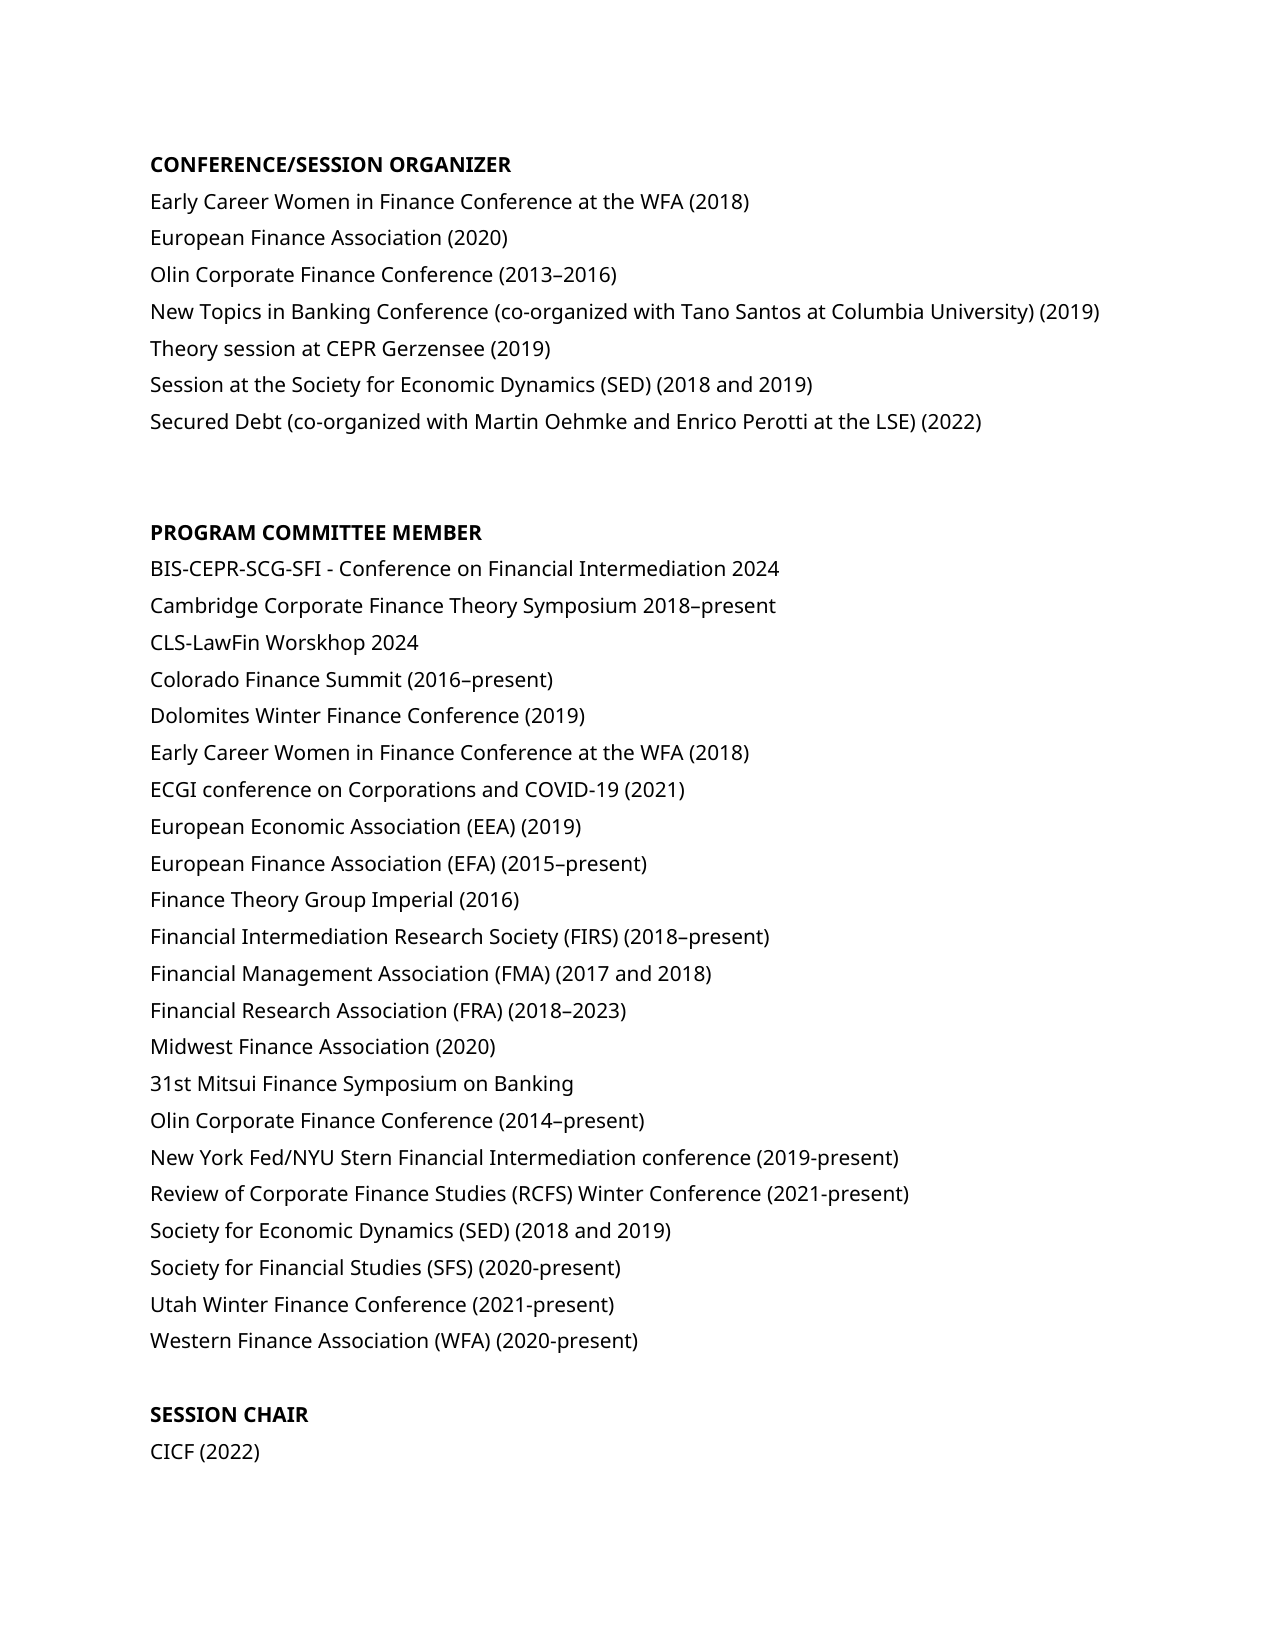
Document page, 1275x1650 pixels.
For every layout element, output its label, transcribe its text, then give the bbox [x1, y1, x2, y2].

text Financial Management Association (FMA) (2017 and 2018) [150, 959, 1125, 987]
text Midwest Finance Association (2020) [150, 1032, 1125, 1061]
text New York Fed/NYU Stern Financial Intermediation conference (2019-present) [150, 1143, 1125, 1171]
text ECGI conference on Corporations and COVID-19 (2021) [150, 775, 1125, 803]
text Early Career Women in Finance Conference at the WFA (2018) [150, 187, 1125, 215]
text 31st Mitsui Finance Symposium on Banking [150, 1069, 1125, 1098]
text BIS-CEPR-SCG-SFI - Conference on Financial Intermediation 2024 [150, 554, 1125, 583]
text Society for Economic Dynamics (SED) (2018 and 2019) [150, 1216, 1125, 1245]
text European Economic Association (EEA) (2019) [150, 812, 1125, 840]
text SESSION CHAIR [150, 1400, 1125, 1429]
text Utah Winter Finance Conference (2021-present) [150, 1290, 1125, 1318]
text Cambridge Corporate Finance Theory Symposium 2018–present [150, 591, 1125, 620]
text Olin Corporate Finance Conference (2014–present) [150, 1106, 1125, 1134]
text Financial Research Association (FRA) (2018–2023) [150, 996, 1125, 1024]
text European Finance Association (EFA) (2015–present) [150, 849, 1125, 877]
text Early Career Women in Finance Conference at the WFA (2018) [150, 738, 1125, 767]
text Dolomites Winter Finance Conference (2019) [150, 702, 1125, 730]
text Colorado Finance Summit (2016–present) [150, 665, 1125, 693]
text Olin Corporate Finance Conference (2013–2016) [150, 260, 1125, 289]
text CLS-LawFin Worskhop 2024 [150, 628, 1125, 656]
text Theory session at CEPR Gerzensee (2019) [150, 334, 1125, 362]
text PROGRAM COMMITTEE MEMBER [150, 518, 1125, 546]
text Review of Corporate Finance Studies (RCFS) Winter Conference (2021-present) [150, 1179, 1125, 1208]
text Western Finance Association (WFA) (2020-present) [150, 1327, 1125, 1355]
text Finance Theory Group Imperial (2016) [150, 885, 1125, 914]
text Secured Debt (co-organized with Martin Oehmke and Enrico Perotti at the LSE) (2022) [150, 407, 1125, 436]
text Session at the Society for Economic Dynamics (SED) (2018 and 2019) [150, 371, 1125, 399]
text European Finance Association (2020) [150, 223, 1125, 252]
text New Topics in Banking Conference (co-organized with Tano Santos at Columbia University) (2019) [150, 297, 1125, 326]
text CONFERENCE/SESSION ORGANIZER [150, 150, 1125, 178]
text CICF (2022) [150, 1437, 1125, 1465]
text Society for Financial Studies (SFS) (2020-present) [150, 1253, 1125, 1282]
text Financial Intermediation Research Society (FIRS) (2018–present) [150, 922, 1125, 951]
